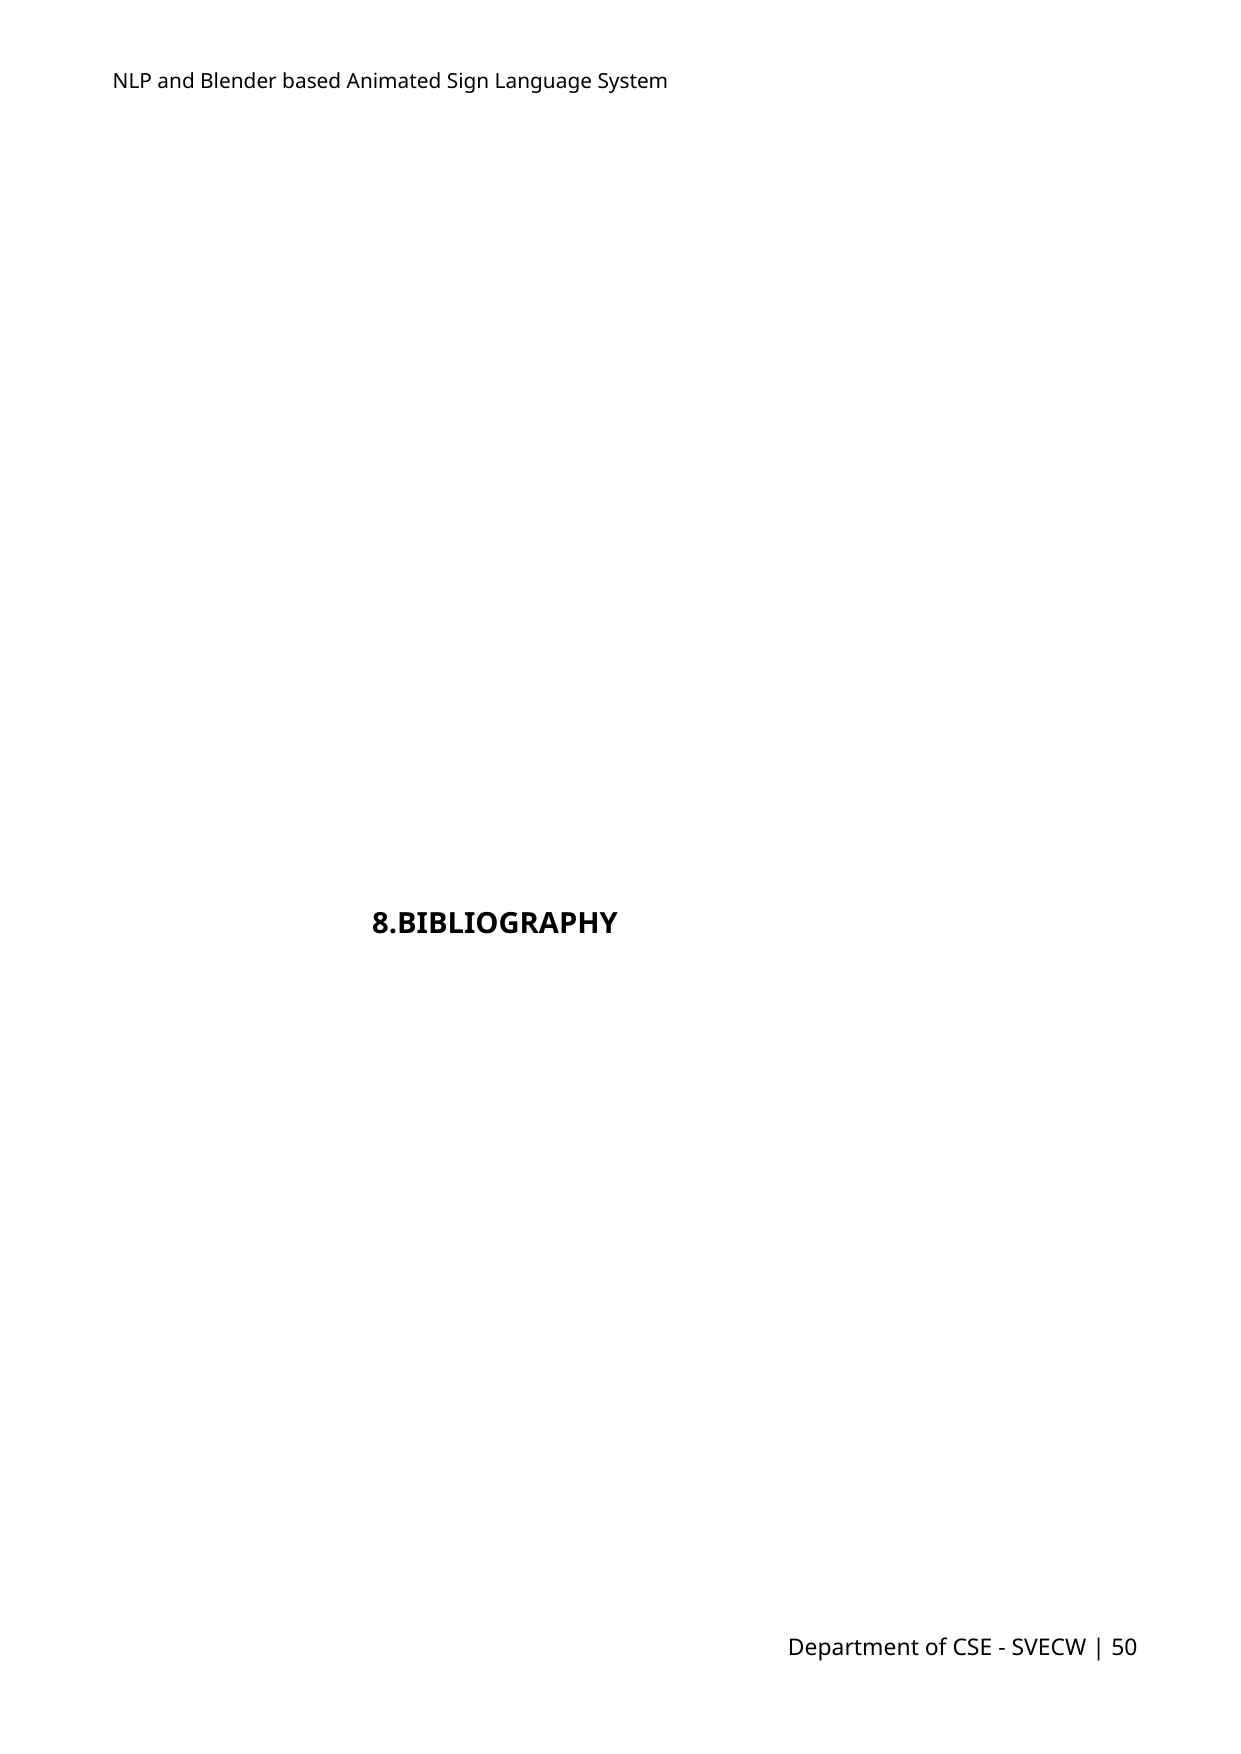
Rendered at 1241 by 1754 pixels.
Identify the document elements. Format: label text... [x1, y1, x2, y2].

subtitle 8.BIBLIOGRAPHY [205, 902, 719, 942]
